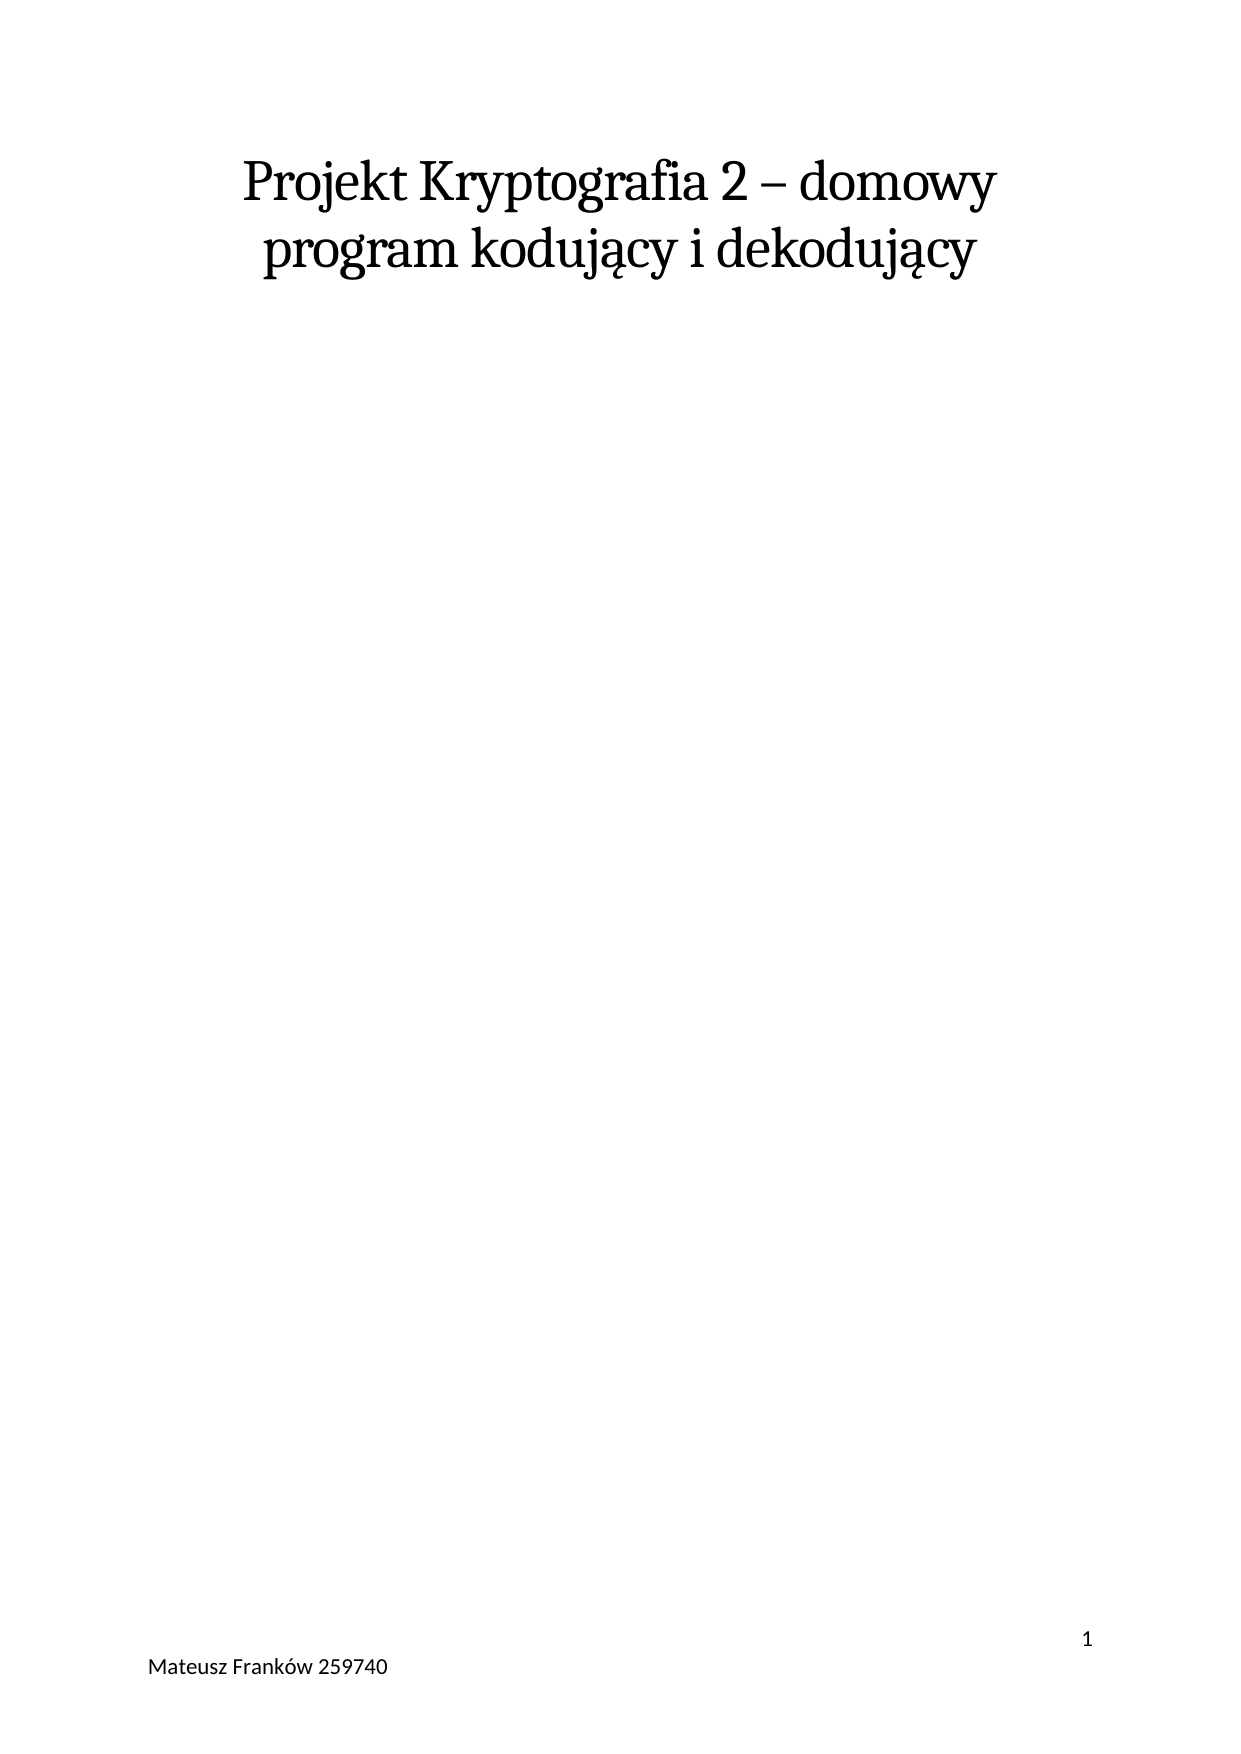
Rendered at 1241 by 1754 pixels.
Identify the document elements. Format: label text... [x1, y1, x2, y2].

title Projekt Kryptografia 2 – domowy program kodujący i dekodujący [148, 148, 1093, 282]
